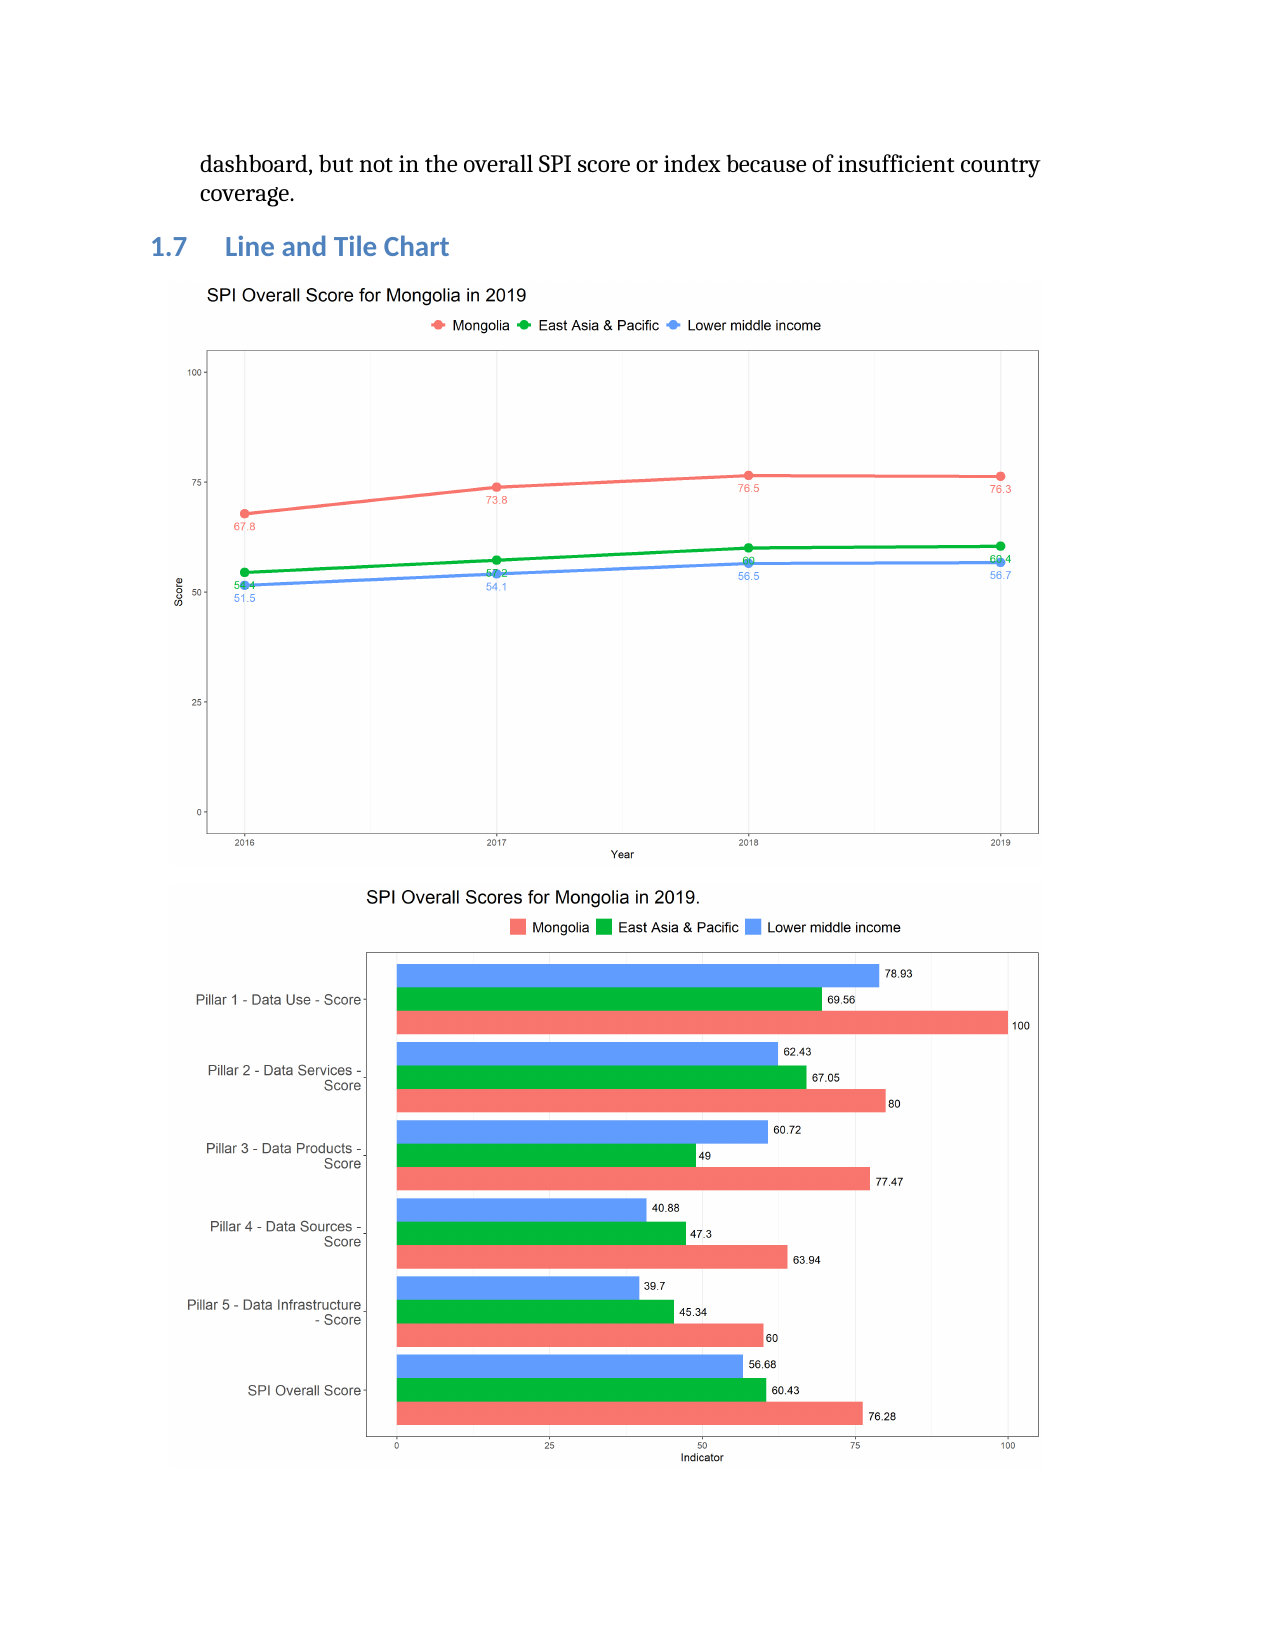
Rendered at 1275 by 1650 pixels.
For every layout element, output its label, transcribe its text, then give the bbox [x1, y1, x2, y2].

picture [168, 282, 1044, 866]
subtitle 1.7 Line and Tile Chart [150, 228, 1125, 264]
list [150, 150, 1125, 207]
picture [168, 884, 1044, 1469]
